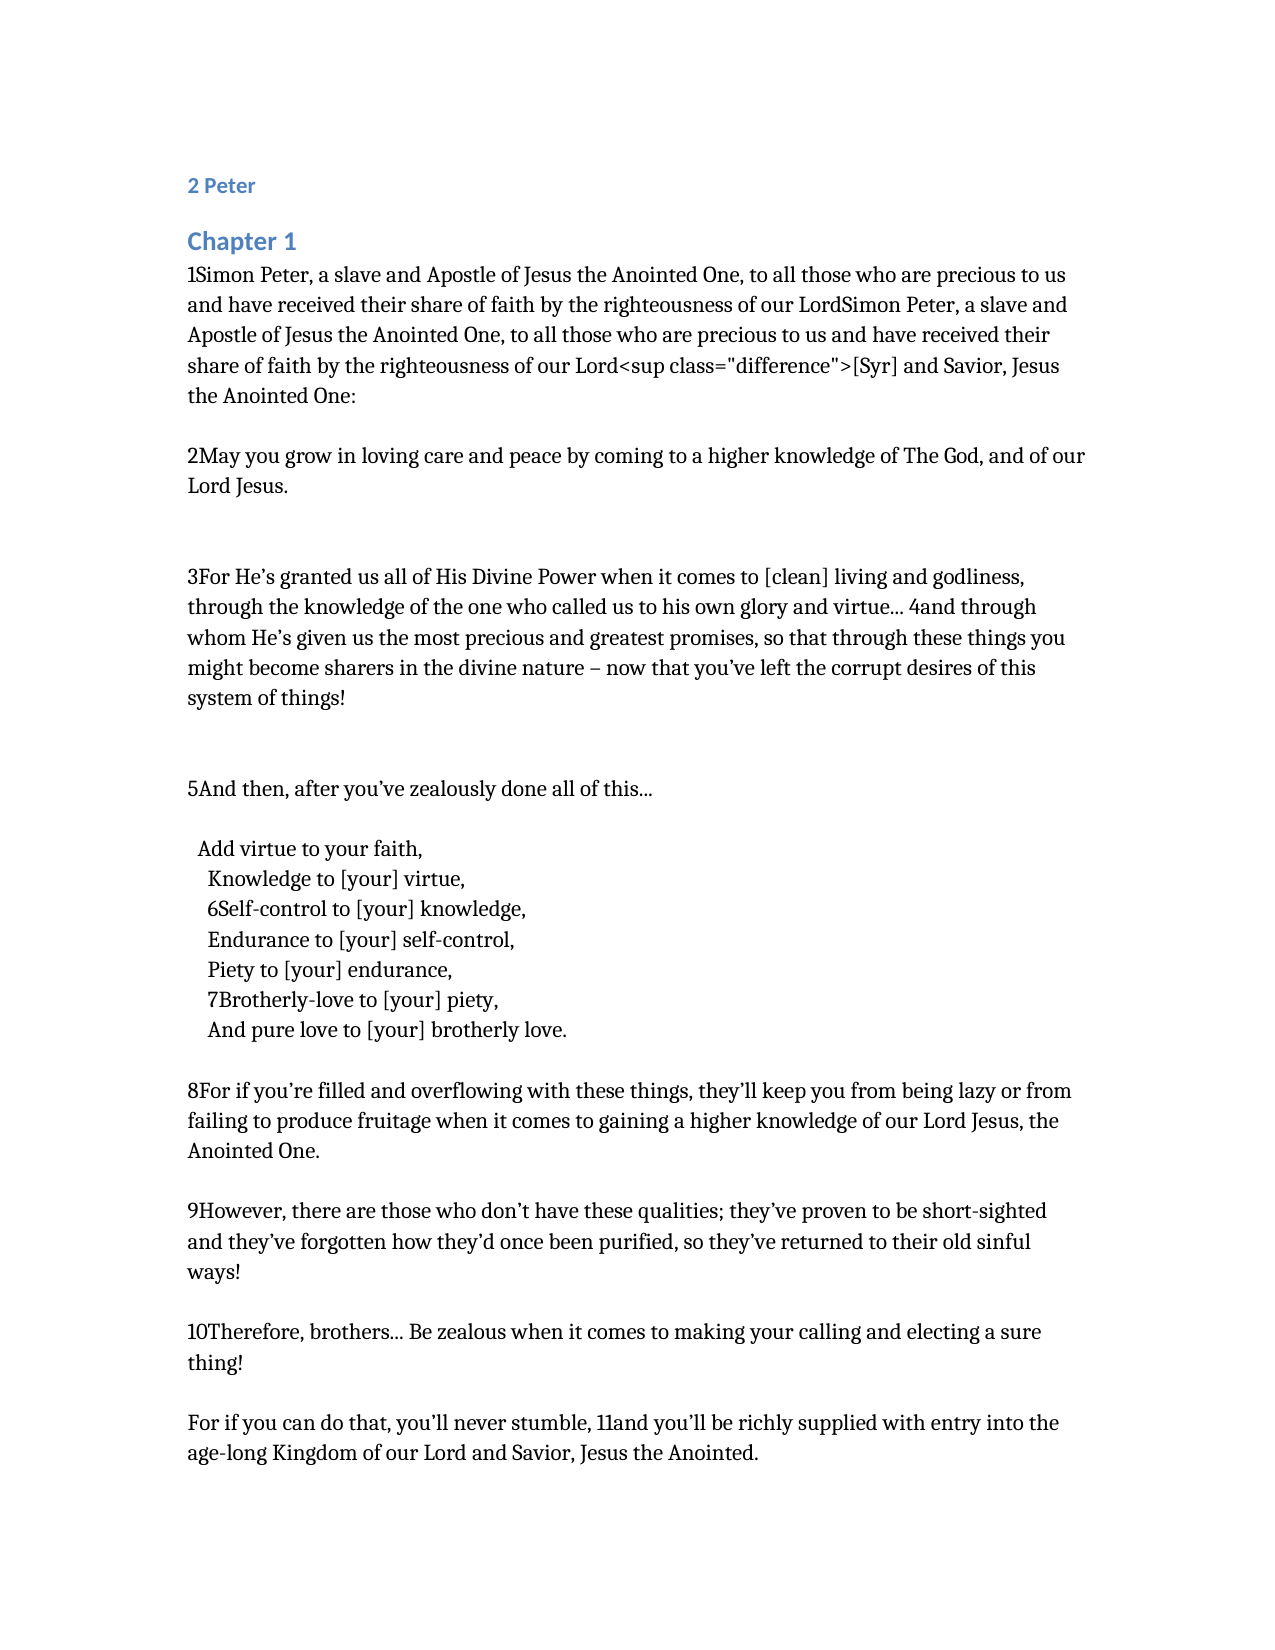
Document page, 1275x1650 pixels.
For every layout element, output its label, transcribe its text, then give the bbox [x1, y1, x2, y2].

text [187, 262, 1087, 1496]
subtitle Chapter 1 [187, 224, 1087, 257]
subtitle 2 Peter [187, 171, 1087, 199]
